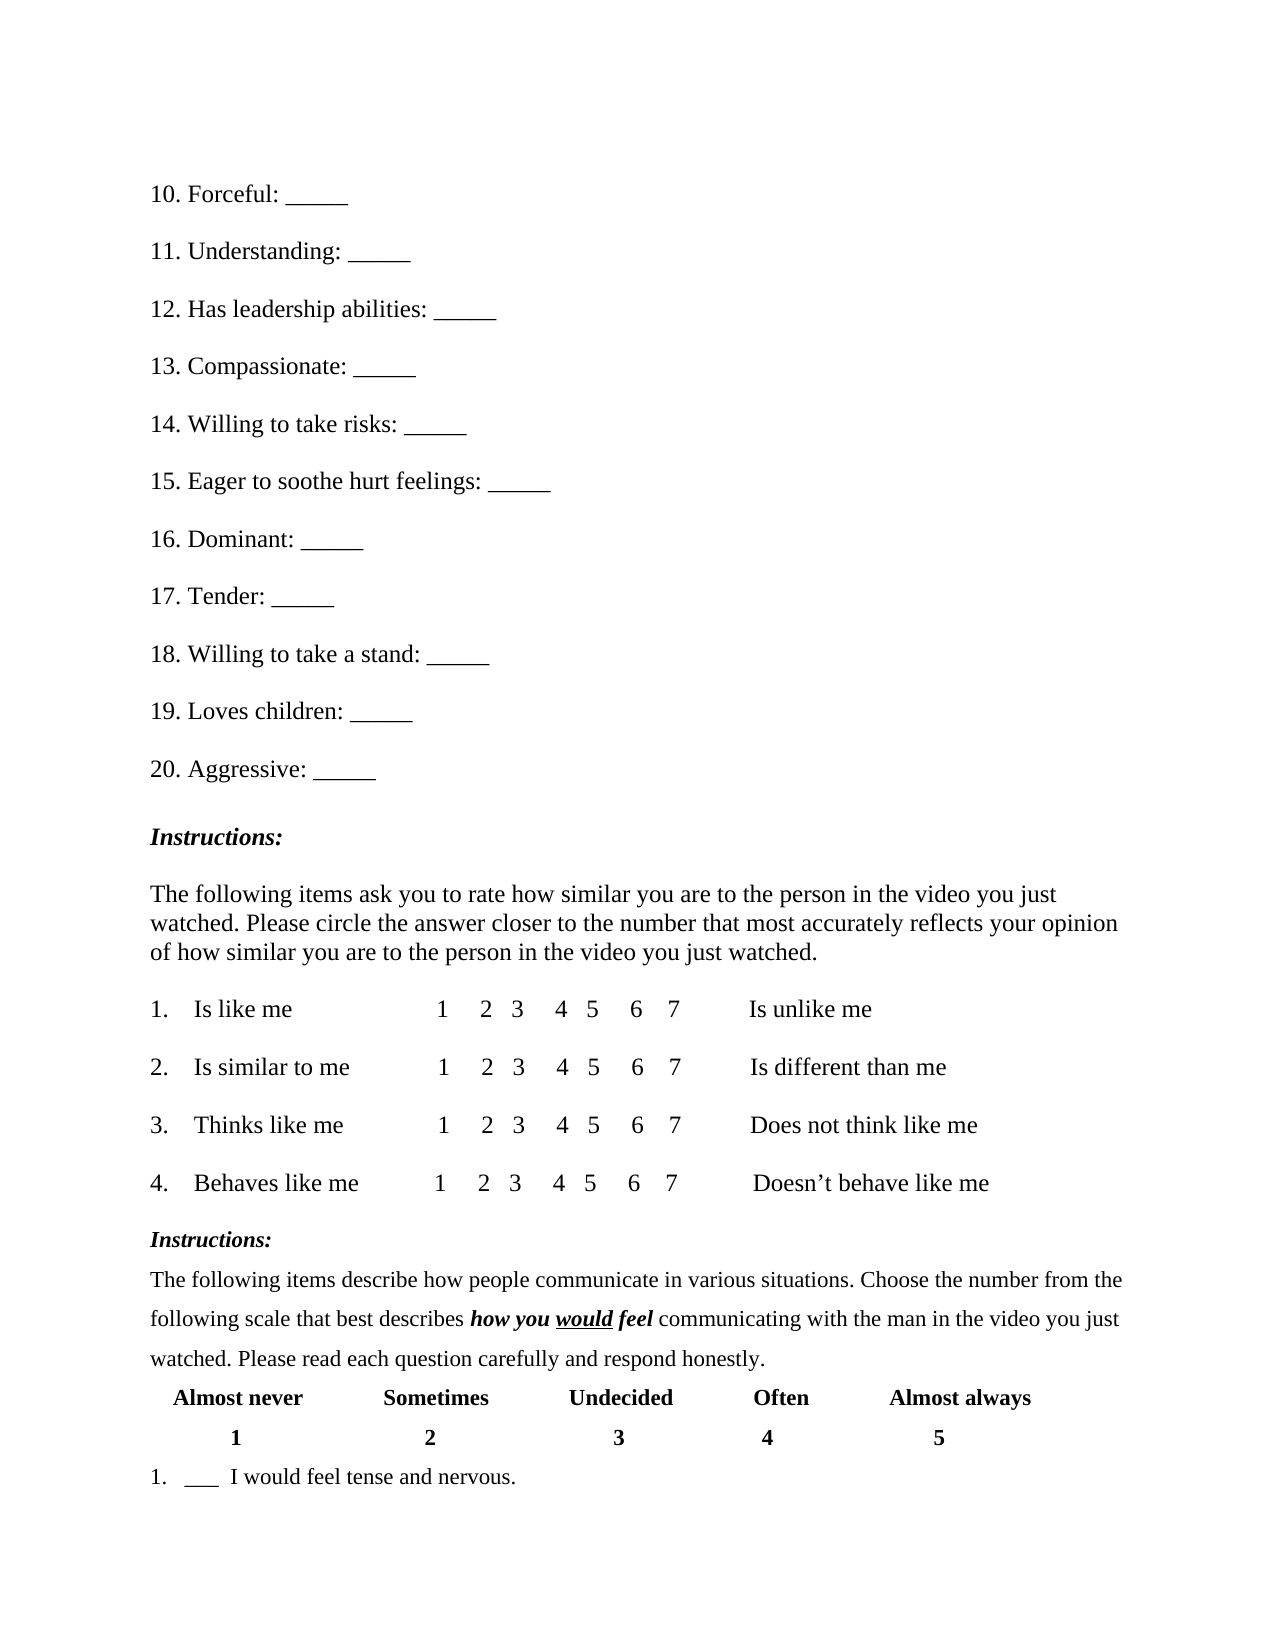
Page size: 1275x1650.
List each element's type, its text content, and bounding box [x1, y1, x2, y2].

text Instructions: [150, 1226, 1125, 1252]
text 18. Willing to take a stand: _____ [150, 639, 1125, 667]
text 14. Willing to take risks: _____ [150, 409, 1125, 437]
text 3. Thinks like me 1 2 3 4 5 6 7 Does not think like me [150, 1110, 1125, 1139]
text 19. Loves children: _____ [150, 696, 1125, 725]
text 1. Is like me 1 2 3 4 5 6 7 Is unlike me [150, 994, 1125, 1023]
text 16. Dominant: _____ [150, 524, 1125, 552]
text The following items ask you to rate how similar you are to the person in the video you just watched. Please circle the answer closer to the number that most accurately reflects your opinion of how similar you are to the person in the video you just watched. [150, 879, 1125, 966]
text 17. Tender: _____ [150, 581, 1125, 610]
text 4. Behaves like me 1 2 3 4 5 6 7 Doesn’t behave like me [150, 1168, 1125, 1197]
text 1 2 3 4 5 [150, 1423, 1125, 1450]
text Almost never Sometimes Undecided Often Almost always [150, 1384, 1125, 1410]
text Instructions: [150, 822, 1125, 851]
text 20. Aggressive: _____ [150, 754, 1125, 782]
text 2. Is similar to me 1 2 3 4 5 6 7 Is different than me [150, 1052, 1125, 1081]
text 13. Compassionate: _____ [150, 351, 1125, 380]
text 15. Eager to soothe hurt feelings: _____ [150, 466, 1125, 495]
text 12. Has leadership abilities: _____ [150, 294, 1125, 322]
text 10. Forceful: _____ [150, 179, 1125, 207]
text The following items describe how people communicate in various situations. Choose the number from the following scale that best describes how you would feel communicating with the man in the video you just watched. Please read each question carefully and respond honestly. [150, 1266, 1125, 1371]
text 11. Understanding: _____ [150, 236, 1125, 265]
text 1. ___ I would feel tense and nervous. [150, 1463, 1125, 1489]
